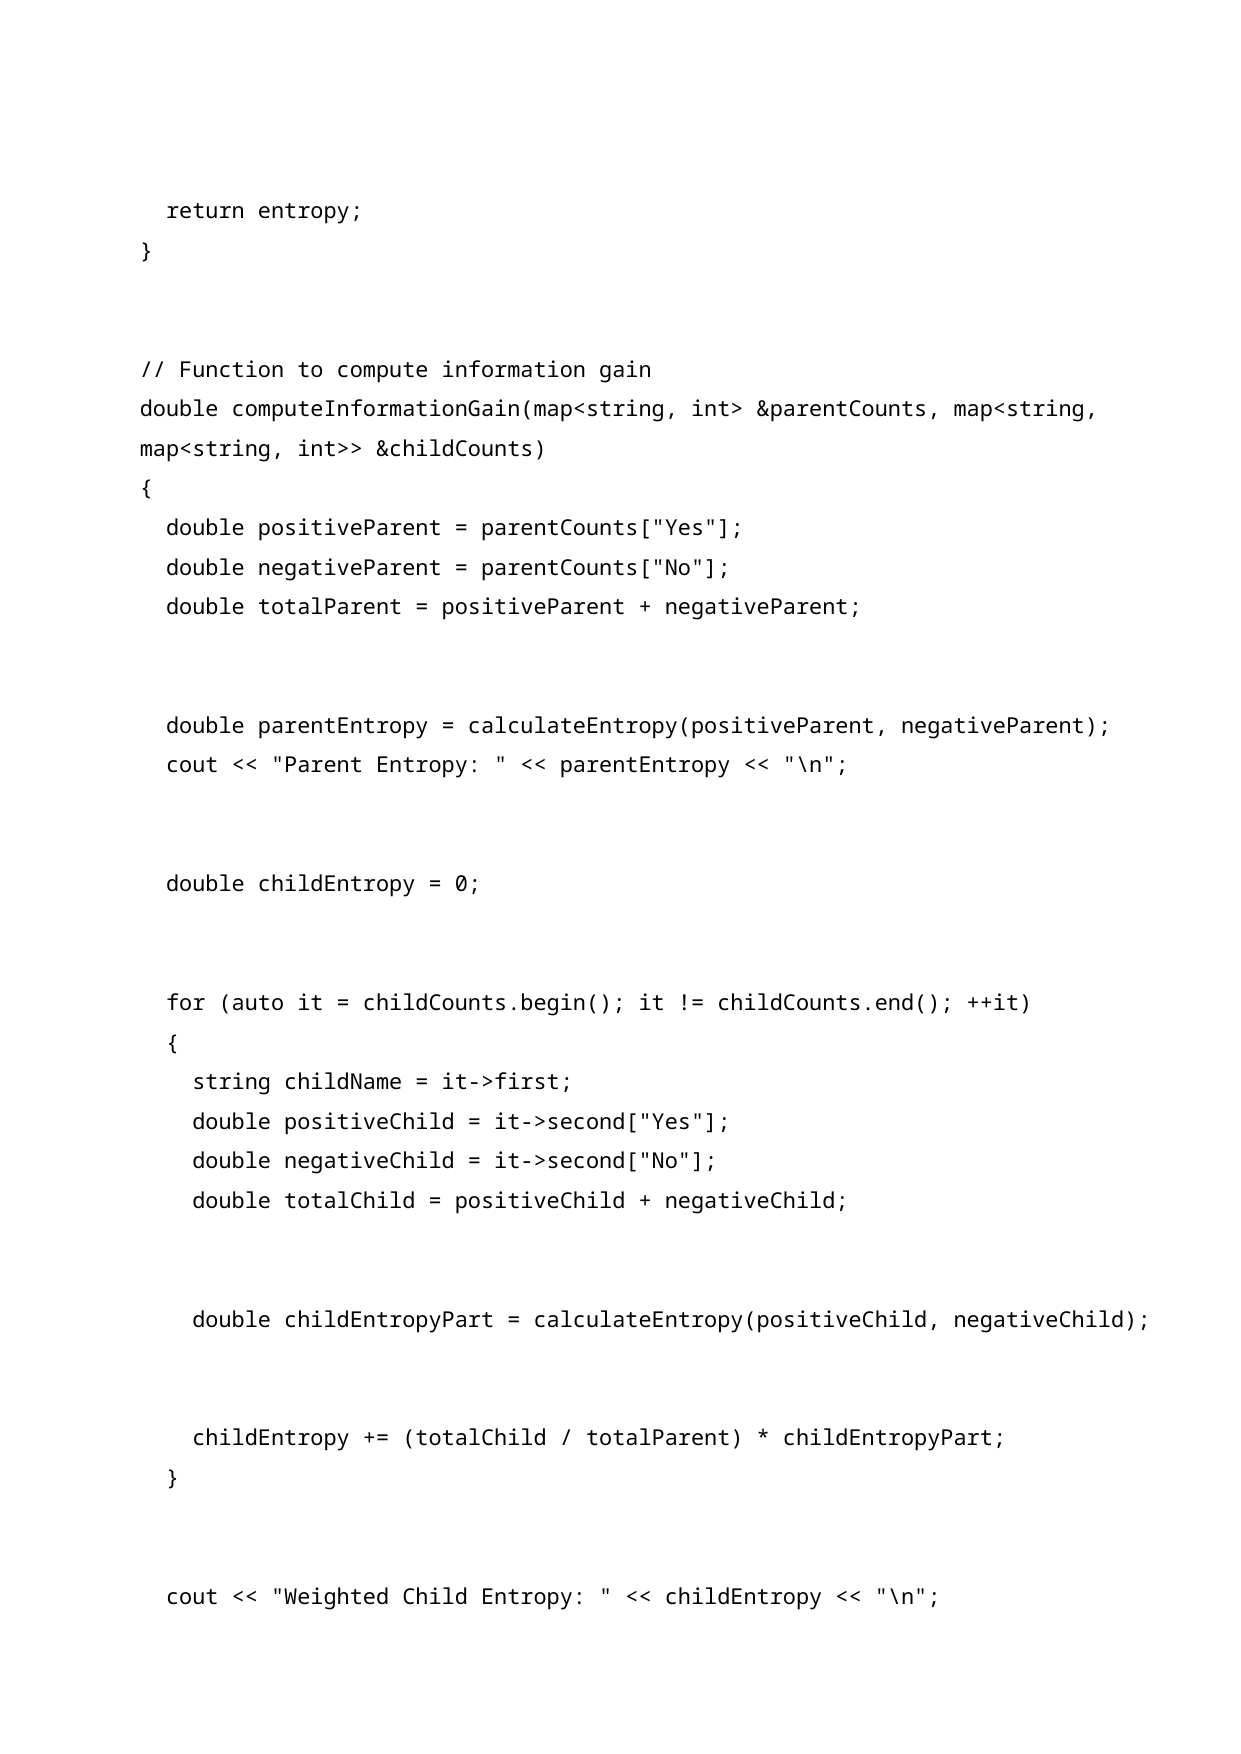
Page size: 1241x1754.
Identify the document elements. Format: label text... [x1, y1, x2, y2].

text string childName = it->first; [139, 1056, 1167, 1096]
text { [139, 1017, 1167, 1056]
text double totalChild = positiveChild + negativeChild; [139, 1175, 1167, 1214]
text double negativeParent = parentCounts["No"]; [139, 542, 1167, 581]
text } [139, 1452, 1167, 1492]
text double childEntropy = 0; [139, 858, 1167, 898]
text double positiveParent = parentCounts["Yes"]; [139, 502, 1167, 542]
text cout << "Weighted Child Entropy: " << childEntropy << "\n"; [139, 1571, 1167, 1610]
text double computeInformationGain(map<string, int> &parentCounts, map<string, map<string, int>> &childCounts) [139, 383, 1167, 462]
text double parentEntropy = calculateEntropy(positiveParent, negativeParent); [139, 700, 1167, 739]
text double negativeChild = it->second["No"]; [139, 1135, 1167, 1175]
text } [139, 225, 1167, 264]
text { [139, 462, 1167, 502]
text double positiveChild = it->second["Yes"]; [139, 1096, 1167, 1135]
text for (auto it = childCounts.begin(); it != childCounts.end(); ++it) [139, 977, 1167, 1017]
text double childEntropyPart = calculateEntropy(positiveChild, negativeChild); [139, 1294, 1167, 1333]
text cout << "Parent Entropy: " << parentEntropy << "\n"; [139, 739, 1167, 779]
text childEntropy += (totalChild / totalParent) * childEntropyPart; [139, 1412, 1167, 1452]
text // Function to compute information gain [139, 344, 1167, 383]
text return entropy; [139, 185, 1167, 225]
text double totalParent = positiveParent + negativeParent; [139, 581, 1167, 621]
